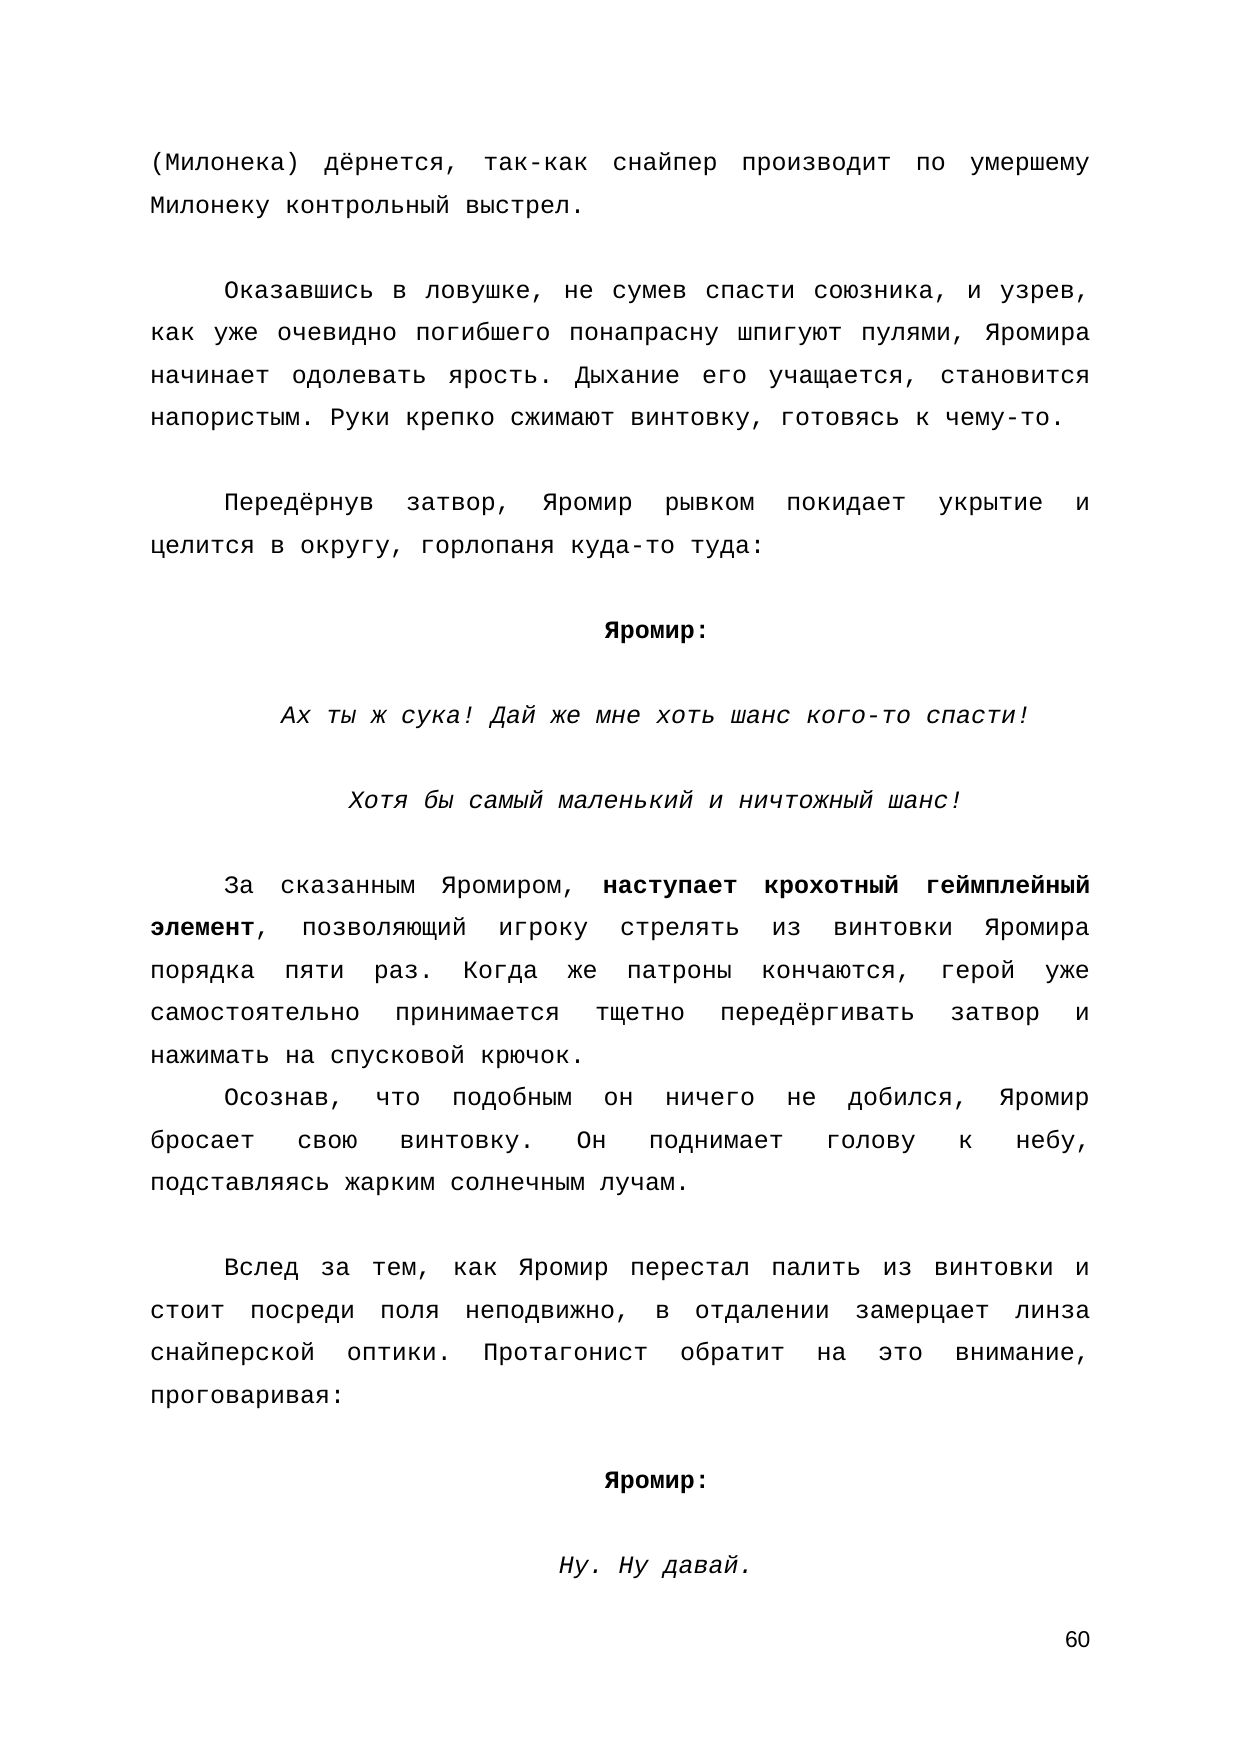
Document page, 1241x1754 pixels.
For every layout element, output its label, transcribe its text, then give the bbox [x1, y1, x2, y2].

text Хотя бы самый маленький и ничтожный шанс! [150, 787, 1090, 816]
text За сказанным Яромиром, наступает крохотный геймплейный элемент, позволяющий игроку стрелять из винтовки Яромира порядка пяти раз. Когда же патроны кончаются, герой уже самостоятельно принимается тщетно передёргивать затвор и нажимать на спусковой крючок. [150, 872, 1090, 1071]
text Передёрнув затвор, Яромир рывком покидает укрытие и целится в округу, горлопаня куда-то туда: [150, 490, 1090, 561]
text Оказавшись в ловушке, не сумев спасти союзника, и узрев, как уже очевидно погибшего понапрасну шпигуют пулями, Яромира начинает одолевать ярость. Дыхание его учащается, становится напористым. Руки крепко сжимают винтовку, готовясь к чему-то. [150, 277, 1090, 433]
text Яромир: [150, 617, 1090, 646]
text Яромир: [150, 1467, 1090, 1496]
text Ну. Ну давай. [150, 1552, 1090, 1581]
text Осознав, что подобным он ничего не добился, Яромир бросает свою винтовку. Он поднимает голову к небу, подставляясь жарким солнечным лучам. [150, 1085, 1090, 1198]
text Ах ты ж сука! Дай же мне хоть шанс кого-то спасти! [150, 702, 1090, 731]
text Вслед за тем, как Яромир перестал палить из винтовки и стоит посреди поля неподвижно, в отдалении замерцает линза снайперской оптики. Протагонист обратит на это внимание, проговаривая: [150, 1255, 1090, 1411]
